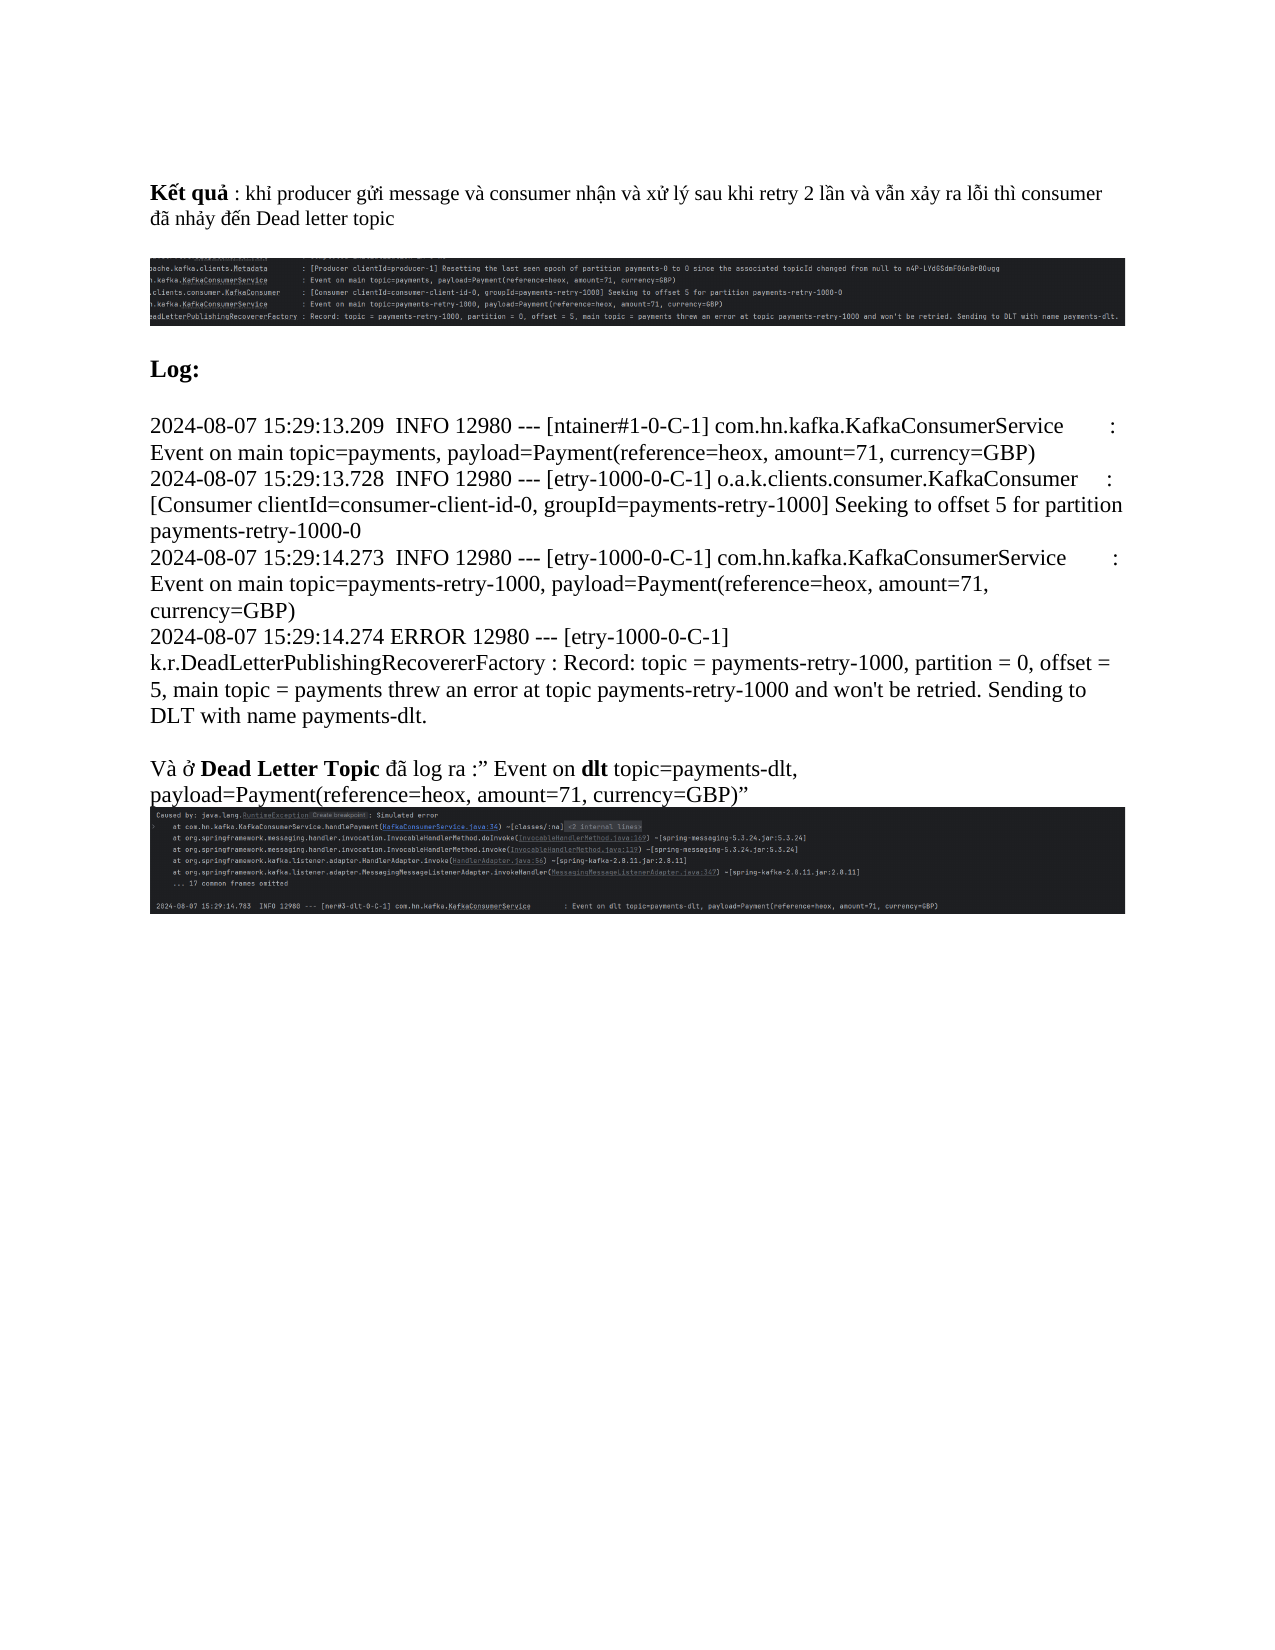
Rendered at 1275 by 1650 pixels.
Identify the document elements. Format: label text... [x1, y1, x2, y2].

picture [150, 807, 1125, 914]
text 2024-08-07 15:29:14.274 ERROR 12980 --- [etry-1000-0-C-1] k.r.DeadLetterPublishingRecovererFactory : Record: topic = payments-retry-1000, partition = 0, offset = 5, main topic = payments threw an error at topic payments-retry-1000 and won't be retried. Sending to DLT with name payments-dlt. [150, 623, 1125, 728]
text Và ở Dead Letter Topic đã log ra :” Event on dlt topic=payments-dlt, payload=Payment(reference=heox, amount=71, currency=GBP)” [150, 755, 1125, 807]
picture [150, 258, 1125, 326]
text Log: [150, 354, 1125, 383]
text 2024-08-07 15:29:13.209 INFO 12980 --- [ntainer#1-0-C-1] com.hn.kafka.KafkaConsumerService : Event on main topic=payments, payload=Payment(reference=heox, amount=71, currency=GBP) [150, 412, 1125, 465]
text 2024-08-07 15:29:13.728 INFO 12980 --- [etry-1000-0-C-1] o.a.k.clients.consumer.KafkaConsumer : [Consumer clientId=consumer-client-id-0, groupId=payments-retry-1000] Seeking to offset 5 for partition payments-retry-1000-0 [150, 465, 1125, 544]
text 2024-08-07 15:29:14.273 INFO 12980 --- [etry-1000-0-C-1] com.hn.kafka.KafkaConsumerService : Event on main topic=payments-retry-1000, payload=Payment(reference=heox, amount=71, currency=GBP) [150, 544, 1125, 623]
text Kết quả : khỉ producer gửi message và consumer nhận và xử lý sau khi retry 2 lần và vẫn xảy ra lỗi thì consumer đã nhảy đến Dead letter topic [150, 179, 1125, 229]
